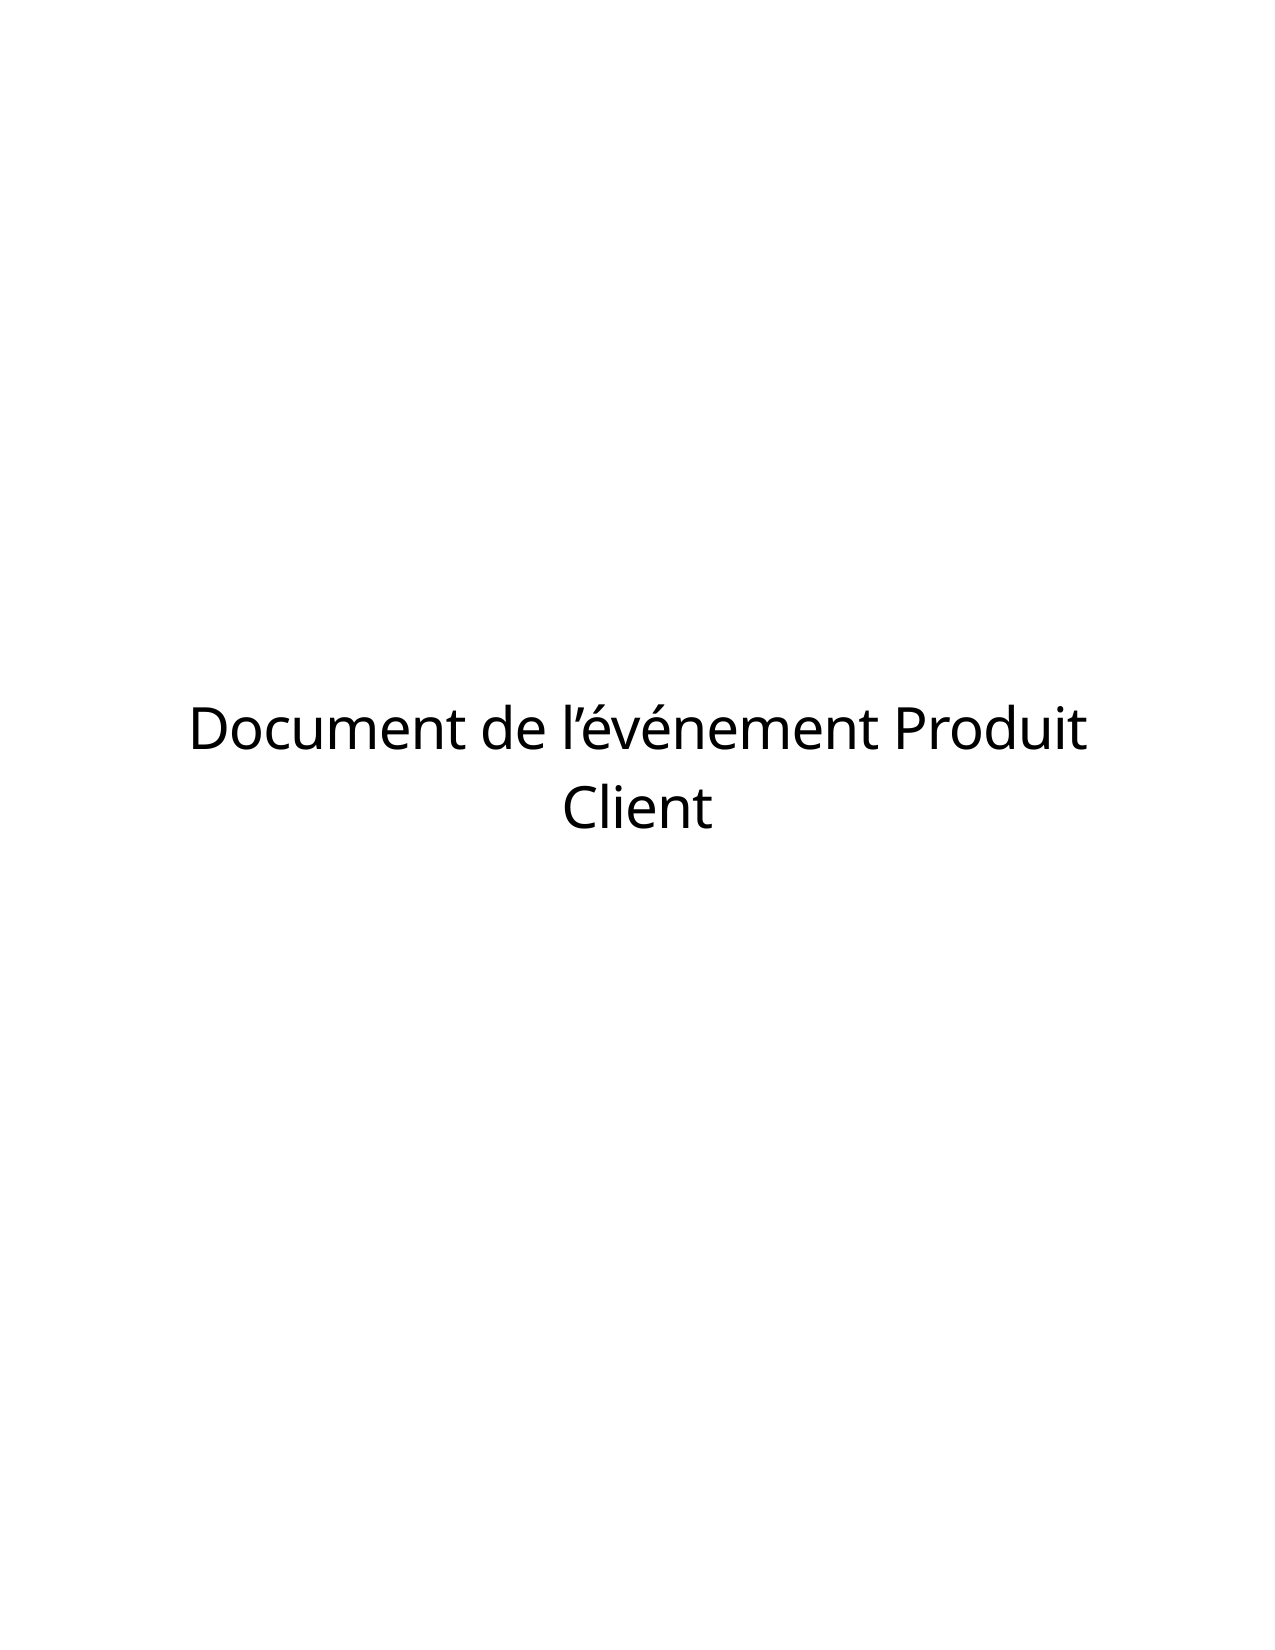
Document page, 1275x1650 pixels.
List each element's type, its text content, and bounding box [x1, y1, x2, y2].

title Document de l’événement Produit Client [150, 687, 1125, 846]
